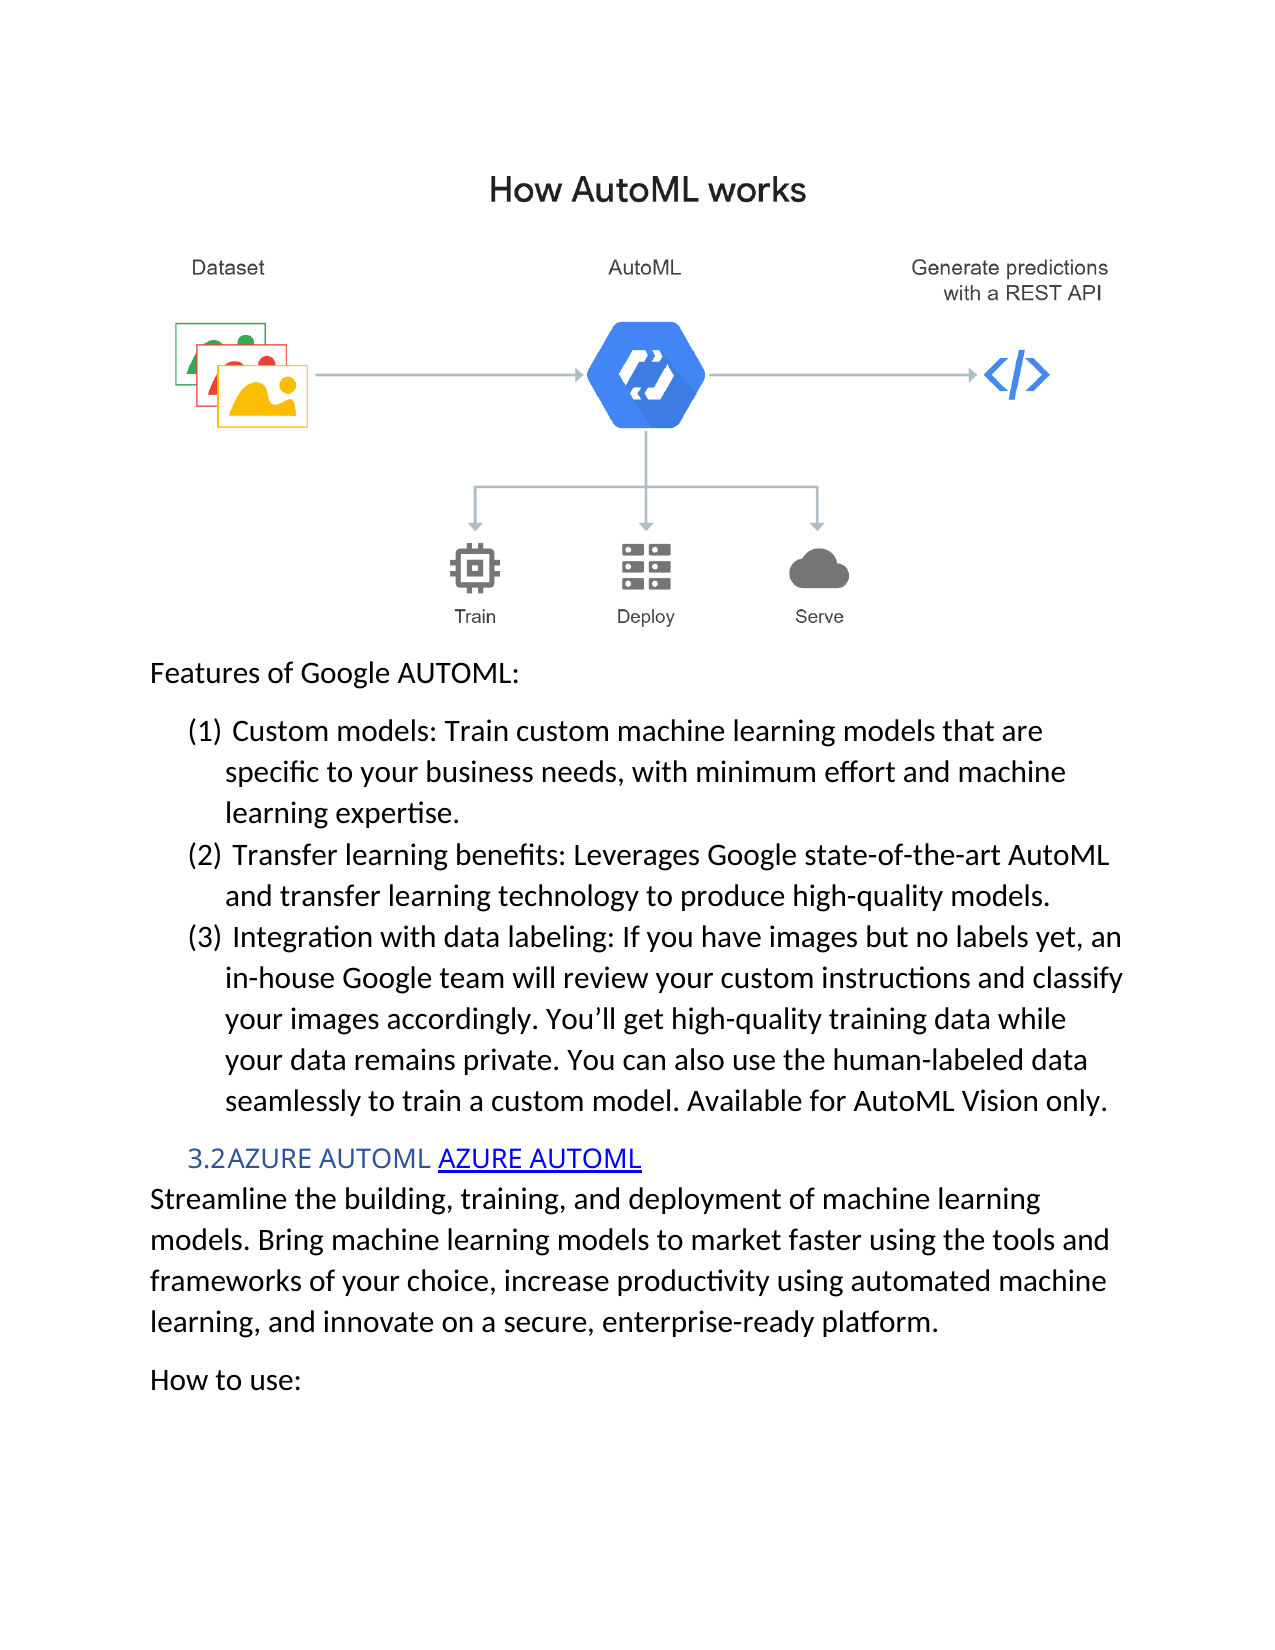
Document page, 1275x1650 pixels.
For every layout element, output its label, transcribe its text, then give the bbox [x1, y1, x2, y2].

subtitle AZURE AUTOML AZURE AUTOML [187, 1139, 1125, 1176]
list Custom models: Train custom machine learning models that are specific to your business needs, with minimum effort and machine learning expertise. [187, 711, 1125, 832]
picture [150, 150, 1125, 635]
list Integration with data labeling: If you have images but no labels yet, an in-house Google team will review your custom instructions and classify your images accordingly. You’ll get high-quality training data while your data remains private. You can also use the human-labeled data seamlessly to train a custom model. Available for AutoML Vision only. [187, 917, 1125, 1120]
list Transfer learning benefits: Leverages Google state-of-the-art AutoML and transfer learning technology to produce high-quality models. [187, 835, 1125, 914]
text How to use: [150, 1360, 1125, 1398]
text Features of Google AUTOML: [150, 653, 1125, 692]
text Streamline the building, training, and deployment of machine learning models. Bring machine learning models to market faster using the tools and frameworks of your choice, increase productivity using automated machine learning, and innovate on a secure, enterprise-ready platform. [150, 1179, 1125, 1341]
